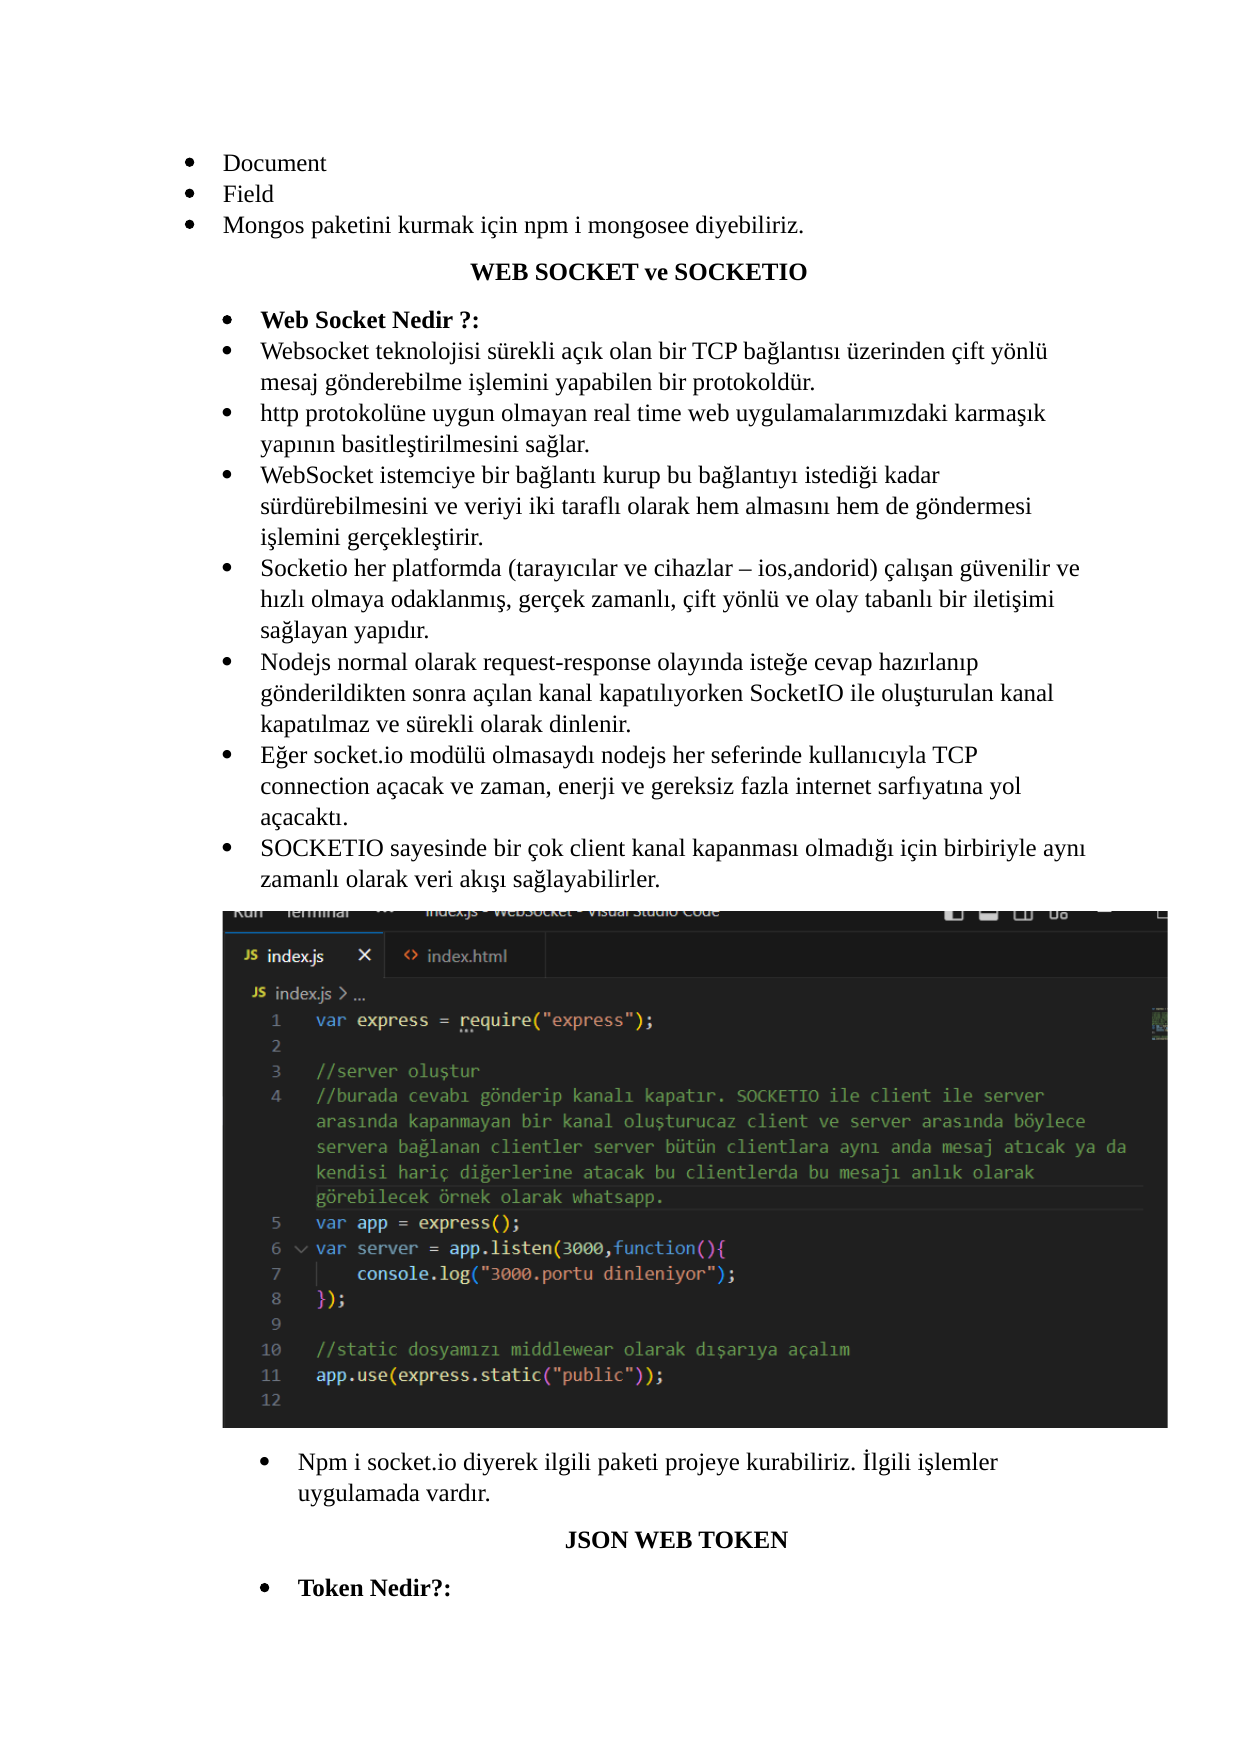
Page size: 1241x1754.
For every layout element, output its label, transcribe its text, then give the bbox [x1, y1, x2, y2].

list Eğer socket.io modülü olmasaydı nodejs her seferinde kullanıcıyla TCP connection açacak ve zaman, enerji ve gereksiz fazla internet sarfıyatına yol açacaktı. [223, 740, 1093, 831]
list Mongos paketini kurmak için npm i mongosee diyebiliriz. [185, 210, 1093, 238]
text JSON WEB TOKEN [260, 1525, 1093, 1554]
list Document [185, 148, 1093, 176]
list Npm i socket.io diyerek ilgili paketi projeye kurabiliriz. İlgili işlemler uygulamada vardır. [260, 1447, 1093, 1506]
list Nodejs normal olarak request-response olayında isteğe cevap hazırlanıp gönderildikten sonra açılan kanal kapatılıyorken SocketIO ile oluşturulan kanal kapatılmaz ve sürekli olarak dinlenir. [223, 647, 1093, 737]
list Web Socket Nedir ?: [223, 305, 1093, 334]
list Field [185, 179, 1093, 207]
list Socketio her platformda (tarayıcılar ve cihazlar – ios,andorid) çalışan güvenilir ve hızlı olmaya odaklanmış, gerçek zamanlı, çift yönlü ve olay tabanlı bir iletişimi sağlayan yapıdır. [223, 553, 1093, 644]
list http protokolüne uygun olmayan real time web uygulamalarımızdaki karmaşık yapının basitleştirilmesini sağlar. [223, 398, 1093, 458]
list SOCKETIO sayesinde bir çok client kanal kapanması olmadığı için birbiriyle aynı zamanlı olarak veri akışı sağlayabilirler. [223, 833, 1093, 893]
list WebSocket istemciye bir bağlantı kurup bu bağlantıyı istediği kadar sürdürebilmesini ve veriyi iki taraflı olarak hem almasını hem de göndermesi işlemini gerçekleştirir. [223, 460, 1093, 551]
list Token Nedir?: [260, 1573, 1093, 1602]
text WEB SOCKET ve SOCKETIO [185, 257, 1093, 286]
picture [222, 911, 1168, 1428]
list Websocket teknolojisi sürekli açık olan bir TCP bağlantısı üzerinden çift yönlü mesaj gönderebilme işlemini yapabilen bir protokoldür. [223, 336, 1093, 396]
